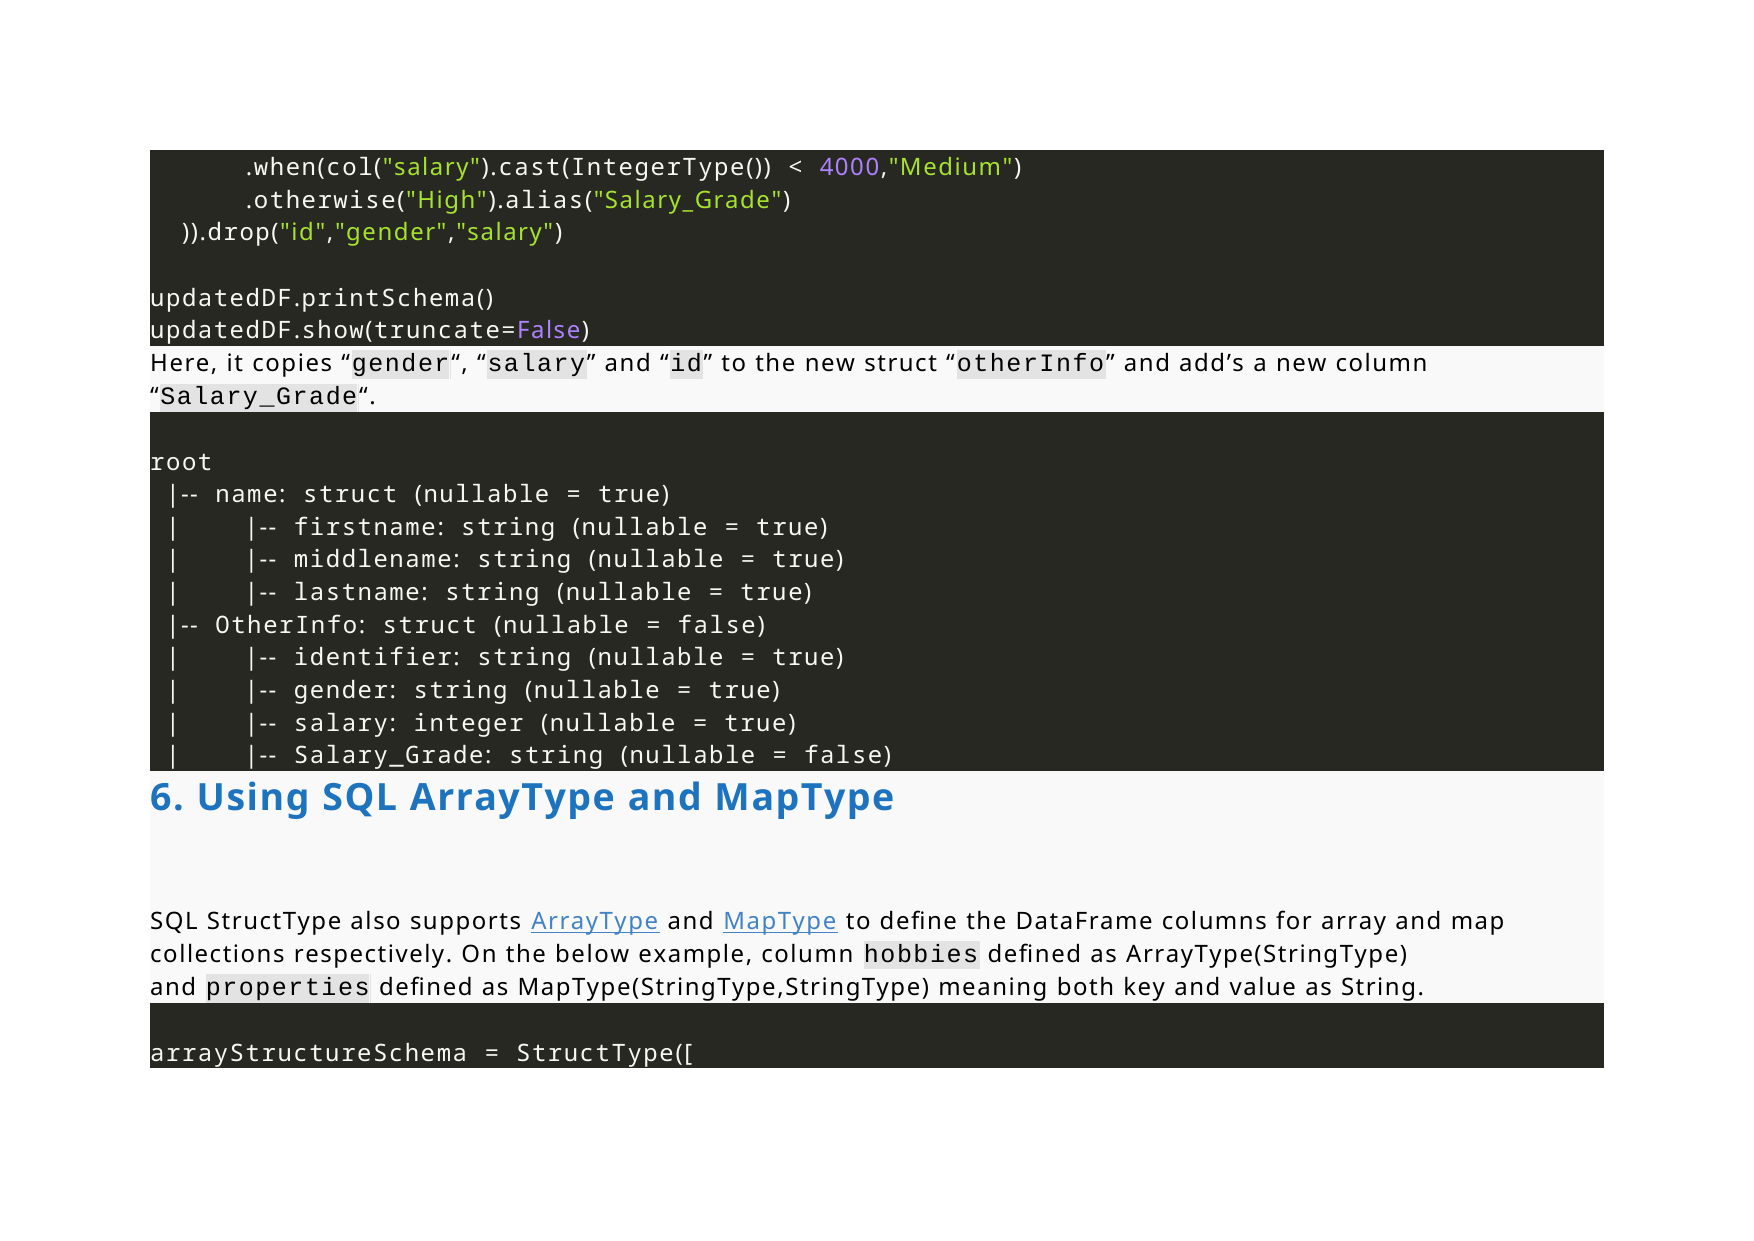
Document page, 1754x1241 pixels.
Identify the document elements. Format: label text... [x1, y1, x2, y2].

text |-- OtherInfo: struct (nullable = false) [150, 607, 1604, 640]
text | |-- salary: integer (nullable = true) [150, 705, 1604, 738]
text |-- name: struct (nullable = true) [150, 477, 1604, 510]
text SQL StructType also supports ArrayType and MapType to define the DataFrame columns for array and map collections respectively. On the below example, column hobbies defined as ArrayType(StringType) and properties defined as MapType(StringType,StringType) meaning both key and value as String. [150, 904, 1604, 1003]
text | |-- firstname: string (nullable = true) [150, 510, 1604, 542]
text updatedDF.printSchema() [150, 280, 1604, 313]
text | |-- middlename: string (nullable = true) [150, 542, 1604, 575]
text .when(col("salary").cast(IntegerType()) < 4000,"Medium") [150, 150, 1604, 183]
text )).drop("id","gender","salary") [150, 215, 1604, 248]
text 6. Using SQL ArrayType and MapType [150, 771, 1604, 822]
text arrayStructureSchema = StructType([ [150, 1035, 1604, 1068]
text | |-- Salary_Grade: string (nullable = false) [150, 738, 1604, 771]
text root [150, 444, 1604, 477]
text Here, it copies “gender“, “salary” and “id” to the new struct “otherInfo” and add’s a new column “Salary_Grade“. [150, 346, 1604, 412]
text | |-- identifier: string (nullable = true) [150, 640, 1604, 673]
text .otherwise("High").alias("Salary_Grade") [150, 183, 1604, 215]
text updatedDF.show(truncate=False) [150, 313, 1604, 346]
text | |-- gender: string (nullable = true) [150, 673, 1604, 705]
text | |-- lastname: string (nullable = true) [150, 575, 1604, 607]
